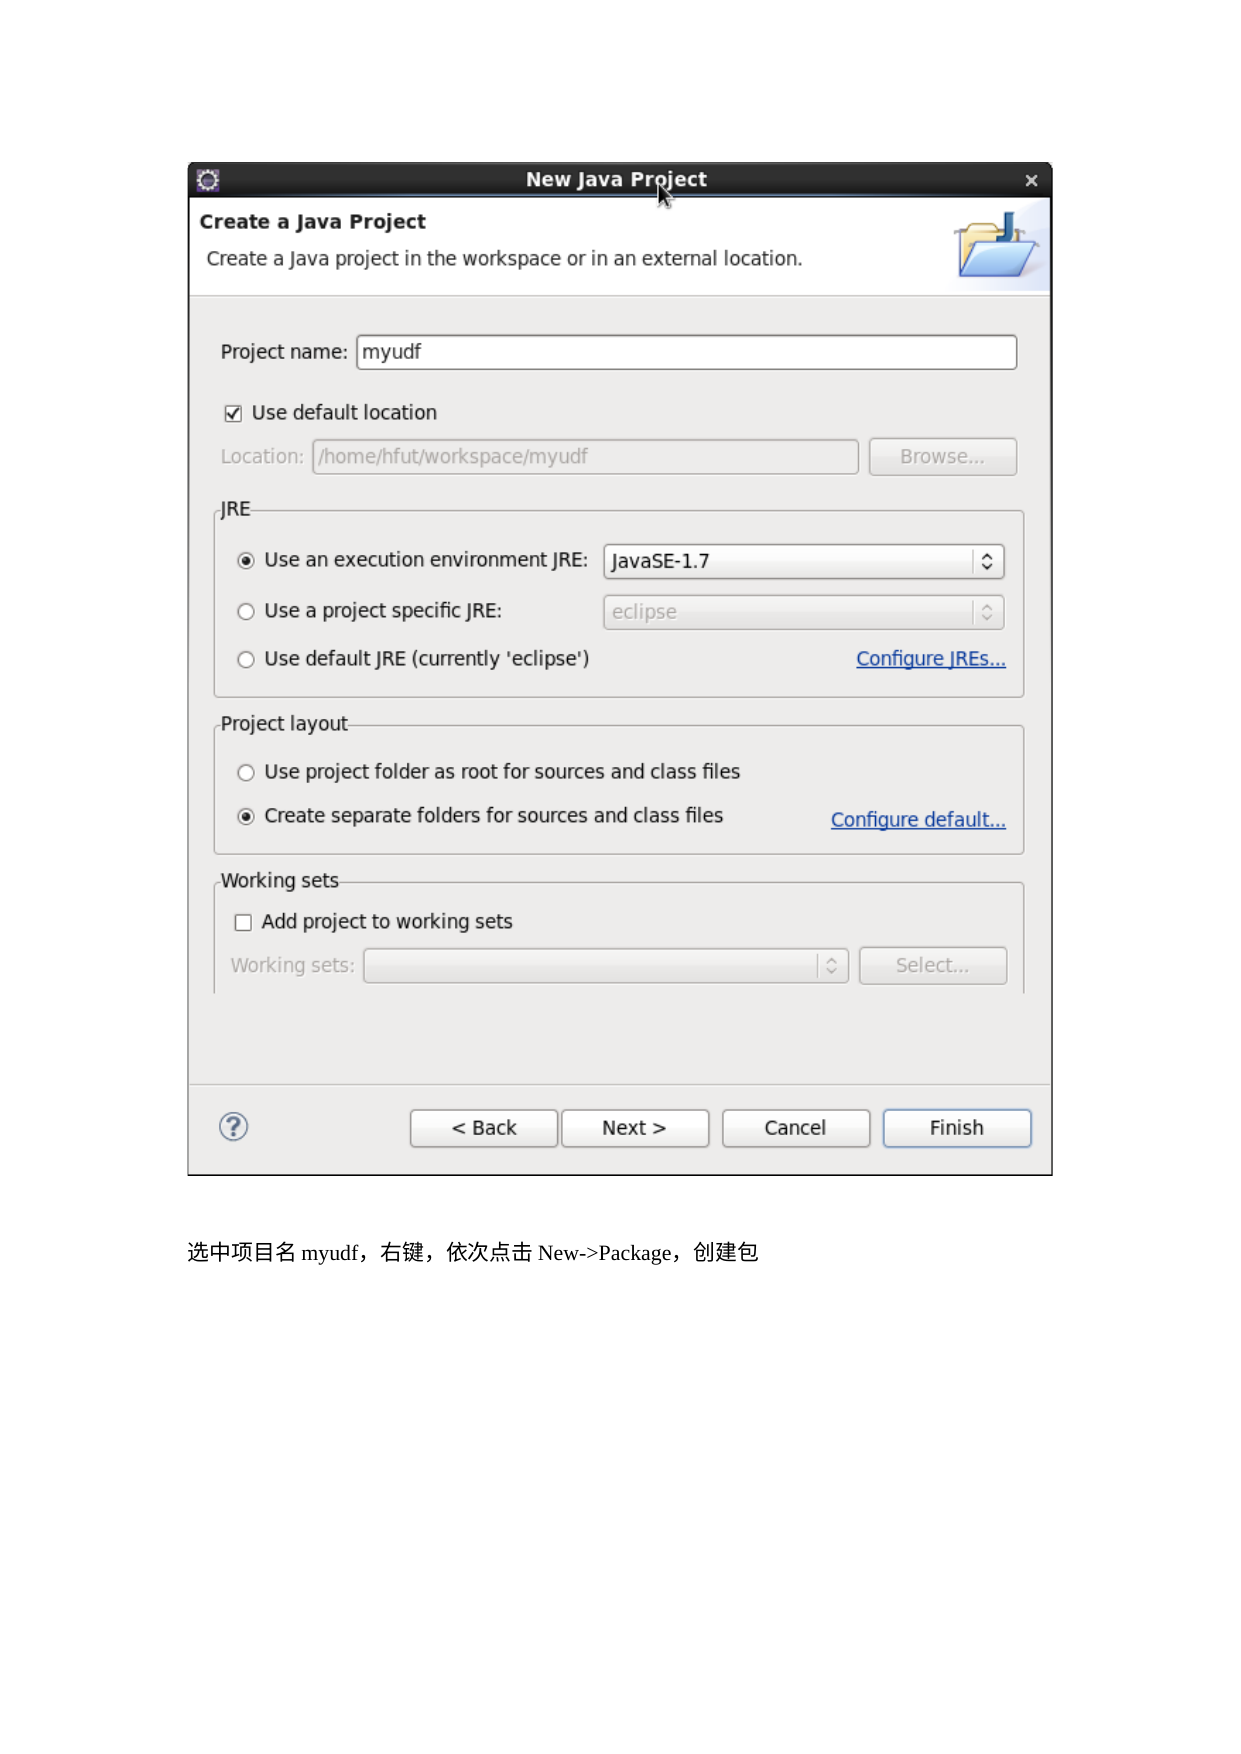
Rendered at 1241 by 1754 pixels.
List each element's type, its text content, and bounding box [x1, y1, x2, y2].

picture [187, 162, 1053, 1176]
text 选中项目名myudf，右键，依次点击New->Package，创建包 [187, 1234, 1053, 1267]
